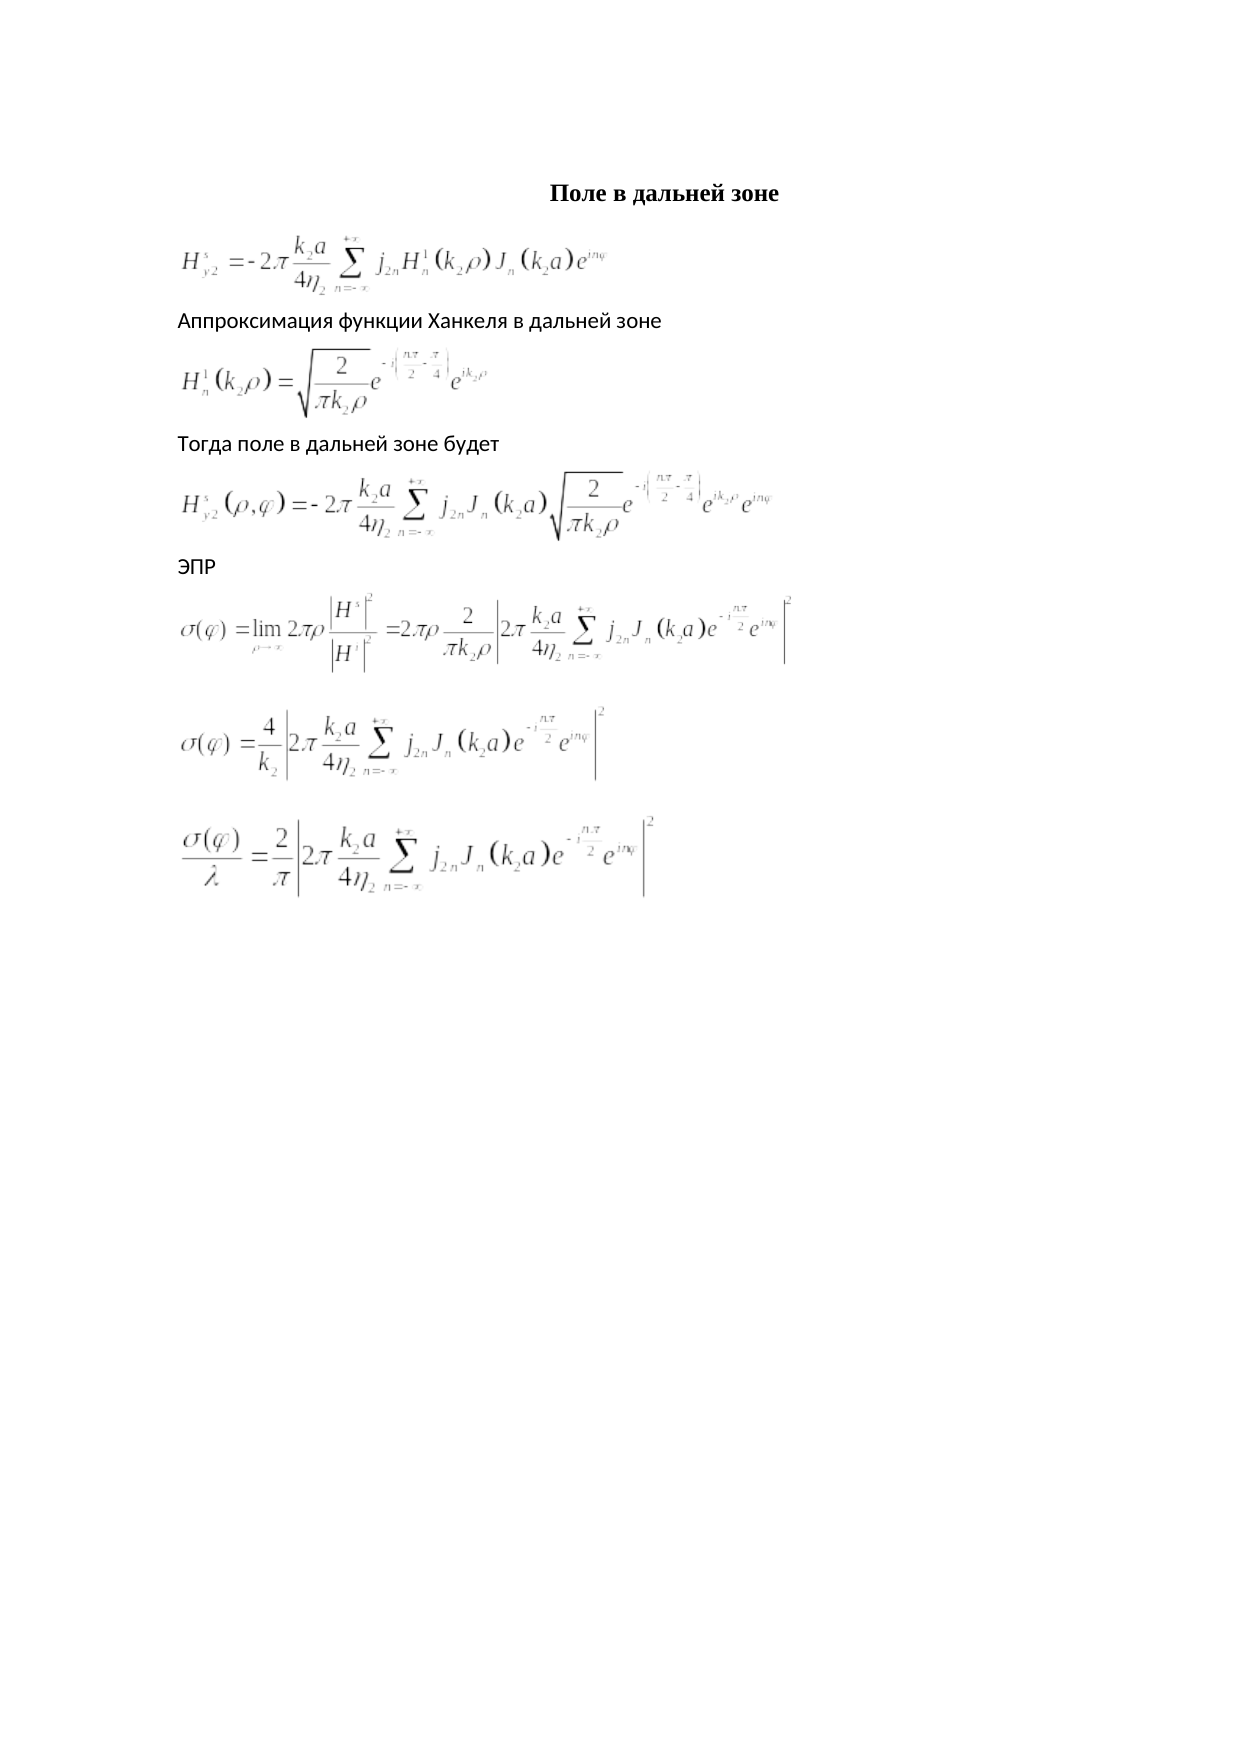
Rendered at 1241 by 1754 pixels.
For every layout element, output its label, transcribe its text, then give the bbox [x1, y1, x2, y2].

text ЭПР [177, 552, 1152, 580]
text Поле в дальней зоне [177, 118, 1152, 207]
text Тогда поле в дальней зоне будет [177, 429, 1152, 457]
text Аппроксимация функции Ханкеля в дальней зоне [177, 306, 1152, 334]
